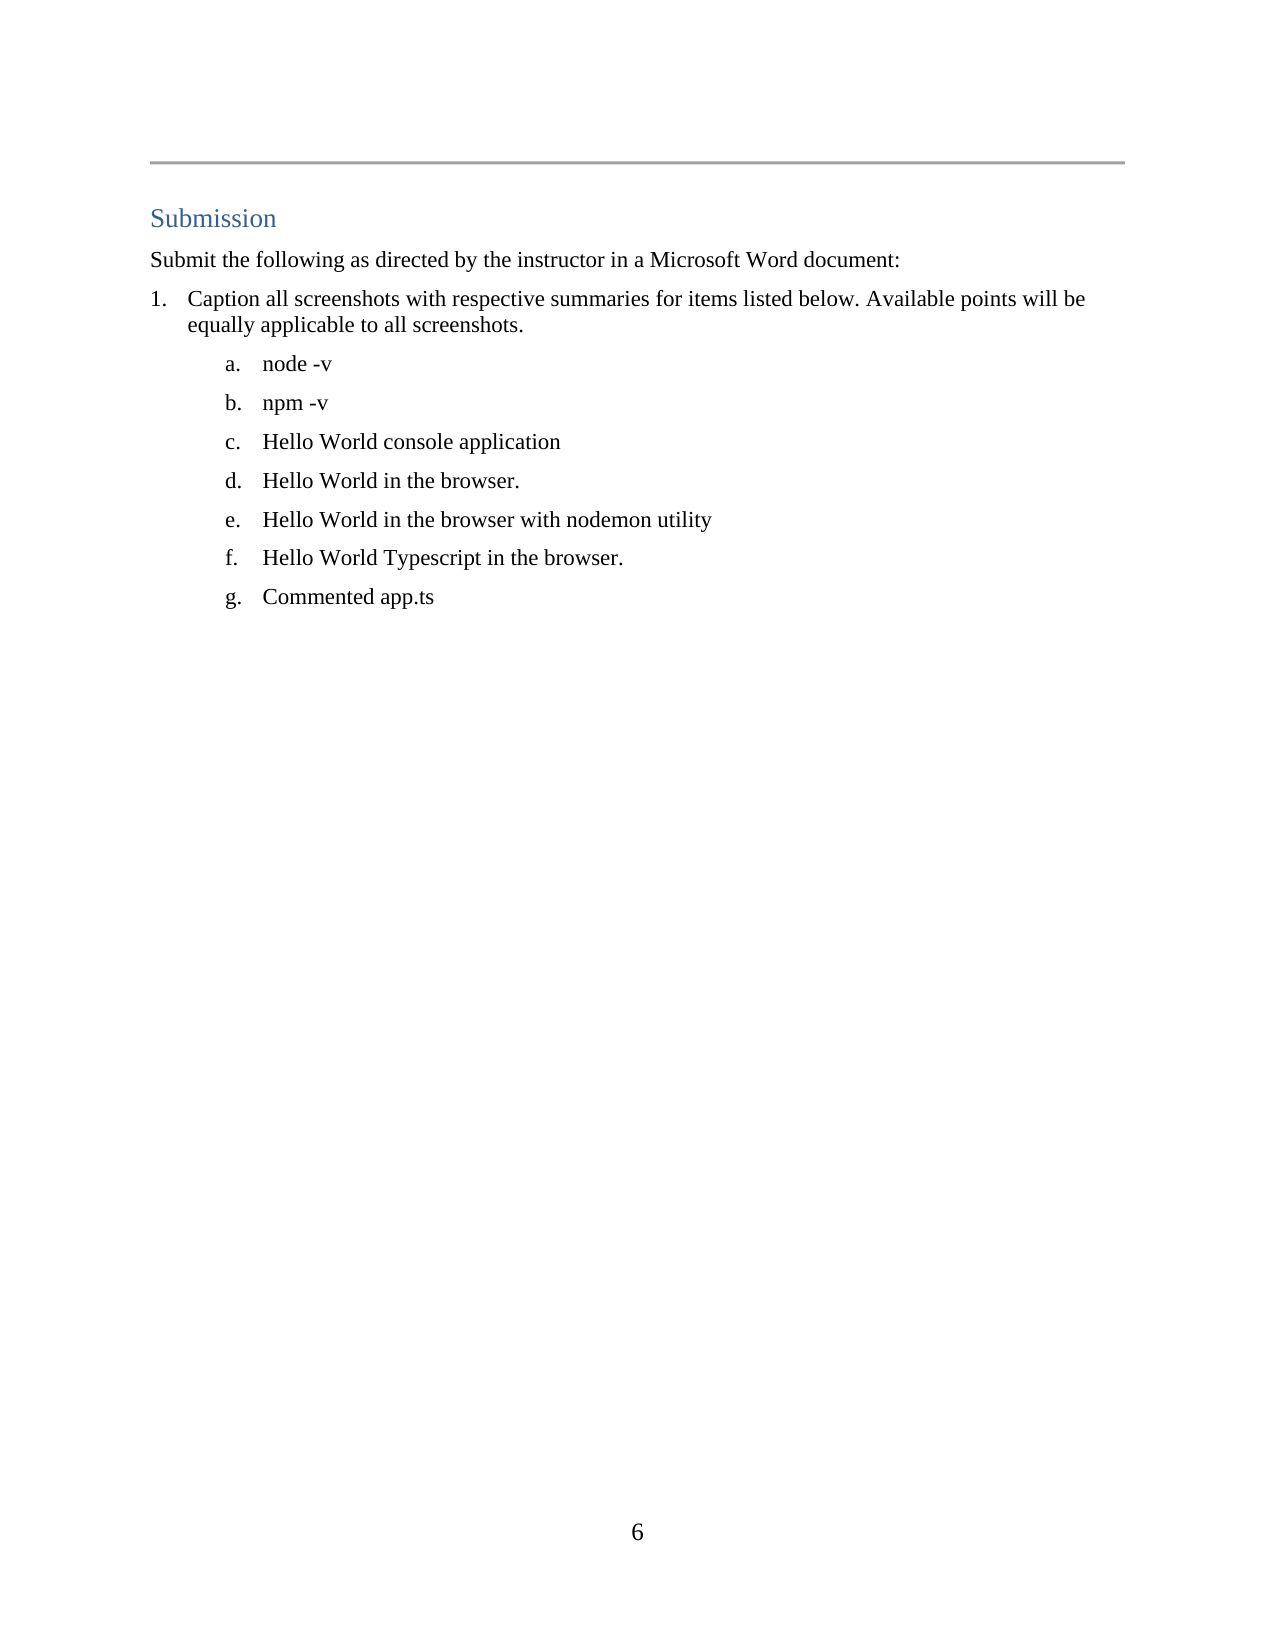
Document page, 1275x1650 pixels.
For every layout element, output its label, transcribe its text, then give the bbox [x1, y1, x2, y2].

list Hello World in the browser with nodemon utility [225, 506, 1125, 532]
text Submit the following as directed by the instructor in a Microsoft Word document: [150, 246, 1125, 272]
list Hello World in the browser. [225, 467, 1125, 493]
list npm -v [225, 389, 1125, 415]
subtitle Submission [150, 202, 1125, 234]
list Hello World console application [225, 428, 1125, 454]
list Commented app.ts [225, 583, 1125, 610]
list Caption all screenshots with respective summaries for items listed below. Available points will be equally applicable to all screenshots. [150, 285, 1125, 338]
list node -v [225, 350, 1125, 377]
list Hello World Typescript in the browser. [225, 544, 1125, 571]
